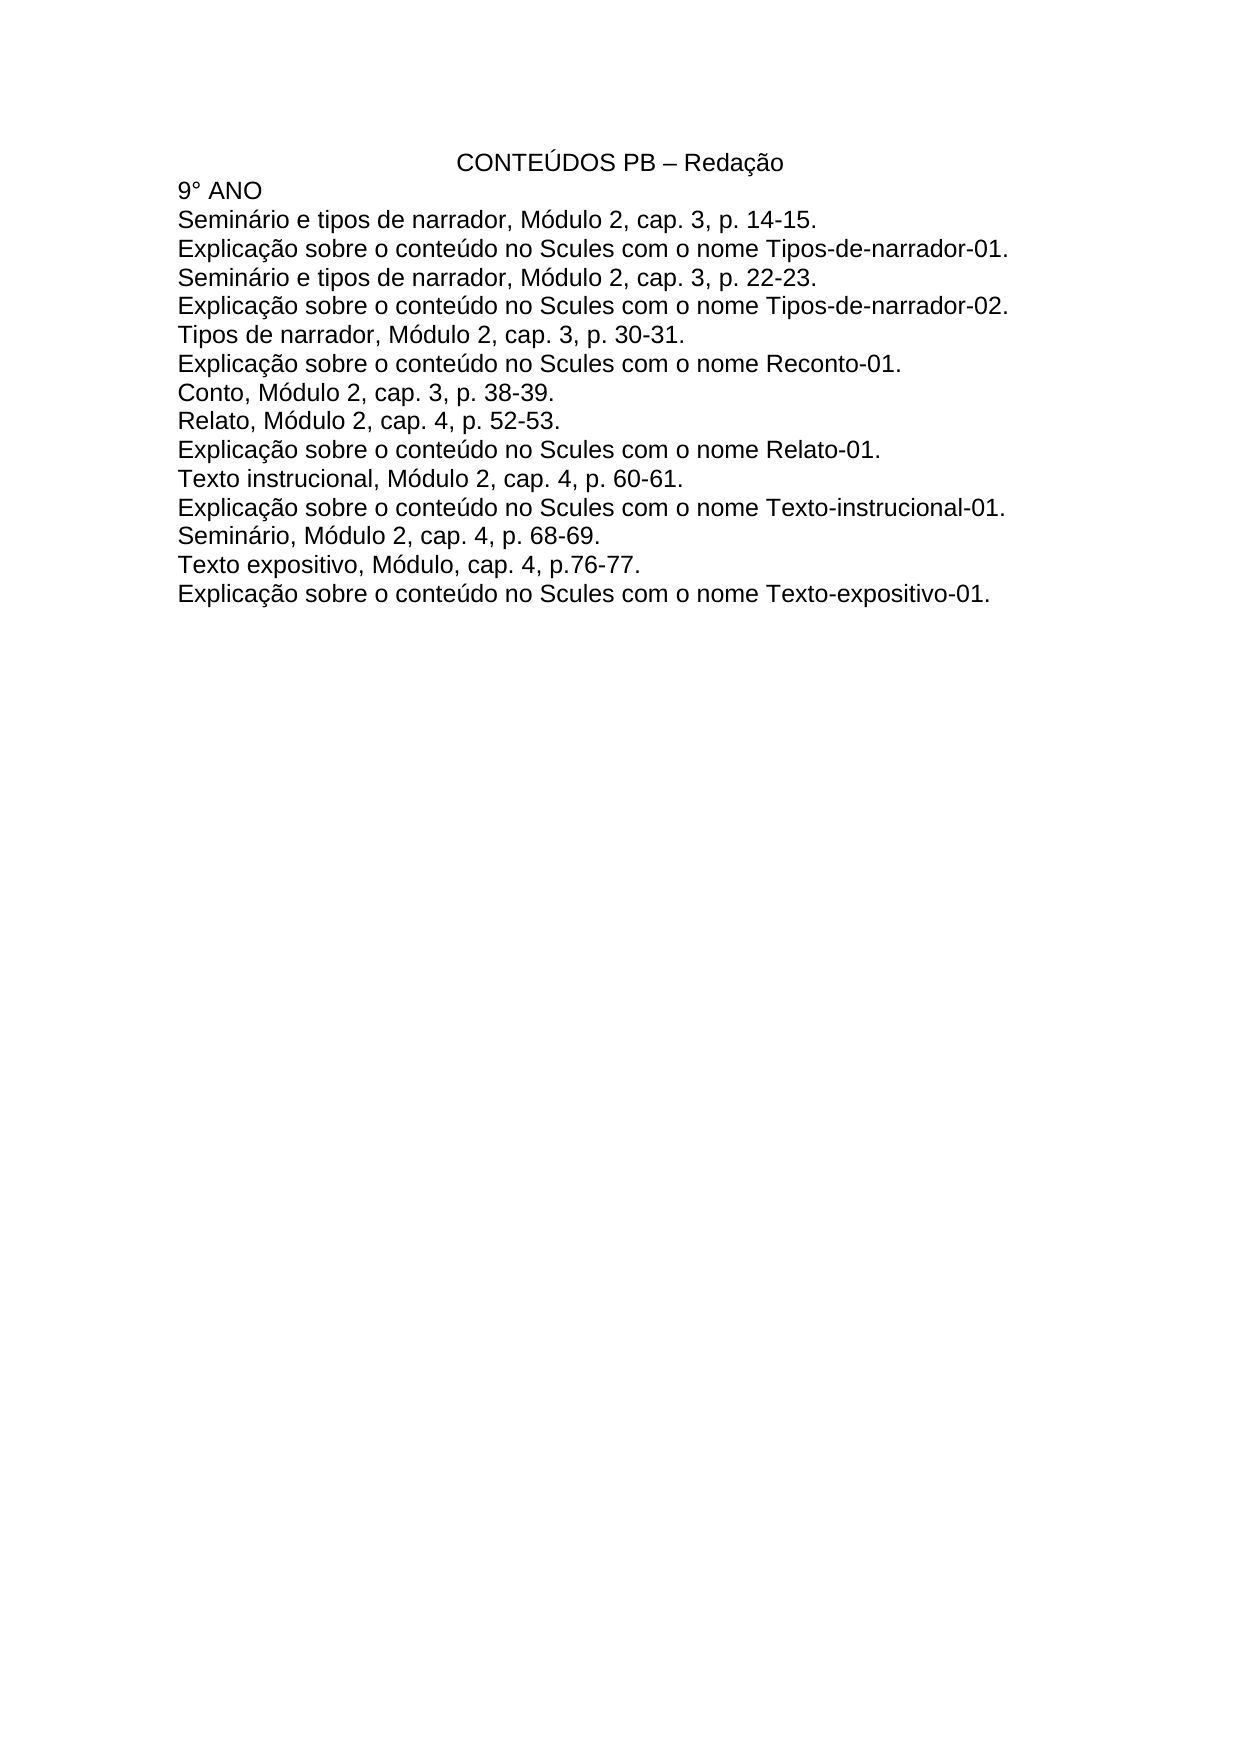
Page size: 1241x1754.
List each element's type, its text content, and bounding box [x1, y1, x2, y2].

text Explicação sobre o conteúdo no Scules com o nome Tipos-de-narrador-01. [177, 234, 1063, 263]
text Relato, Módulo 2, cap. 4, p. 52-53. [177, 406, 1063, 435]
text Seminário, Módulo 2, cap. 4, p. 68-69. [177, 521, 1063, 550]
text Explicação sobre o conteúdo no Scules com o nome Tipos-de-narrador-02. [177, 291, 1063, 320]
text Explicação sobre o conteúdo no Scules com o nome Reconto-01. [177, 349, 1063, 378]
text Explicação sobre o conteúdo no Scules com o nome Texto-instrucional-01. [177, 493, 1063, 521]
text CONTEÚDOS PB – Redação [177, 148, 1063, 176]
text Explicação sobre o conteúdo no Scules com o nome Relato-01. [177, 435, 1063, 464]
text Conto, Módulo 2, cap. 3, p. 38-39. [177, 378, 1063, 406]
text Tipos de narrador, Módulo 2, cap. 3, p. 30-31. [177, 320, 1063, 349]
text Seminário e tipos de narrador, Módulo 2, cap. 3, p. 22-23. [177, 263, 1063, 291]
text Seminário e tipos de narrador, Módulo 2, cap. 3, p. 14-15. [177, 205, 1063, 234]
text Explicação sobre o conteúdo no Scules com o nome Texto-expositivo-01. [177, 579, 1063, 608]
text Texto expositivo, Módulo, cap. 4, p.76-77. [177, 550, 1063, 579]
text 9° ANO [177, 176, 1063, 205]
text Texto instrucional, Módulo 2, cap. 4, p. 60-61. [177, 464, 1063, 493]
